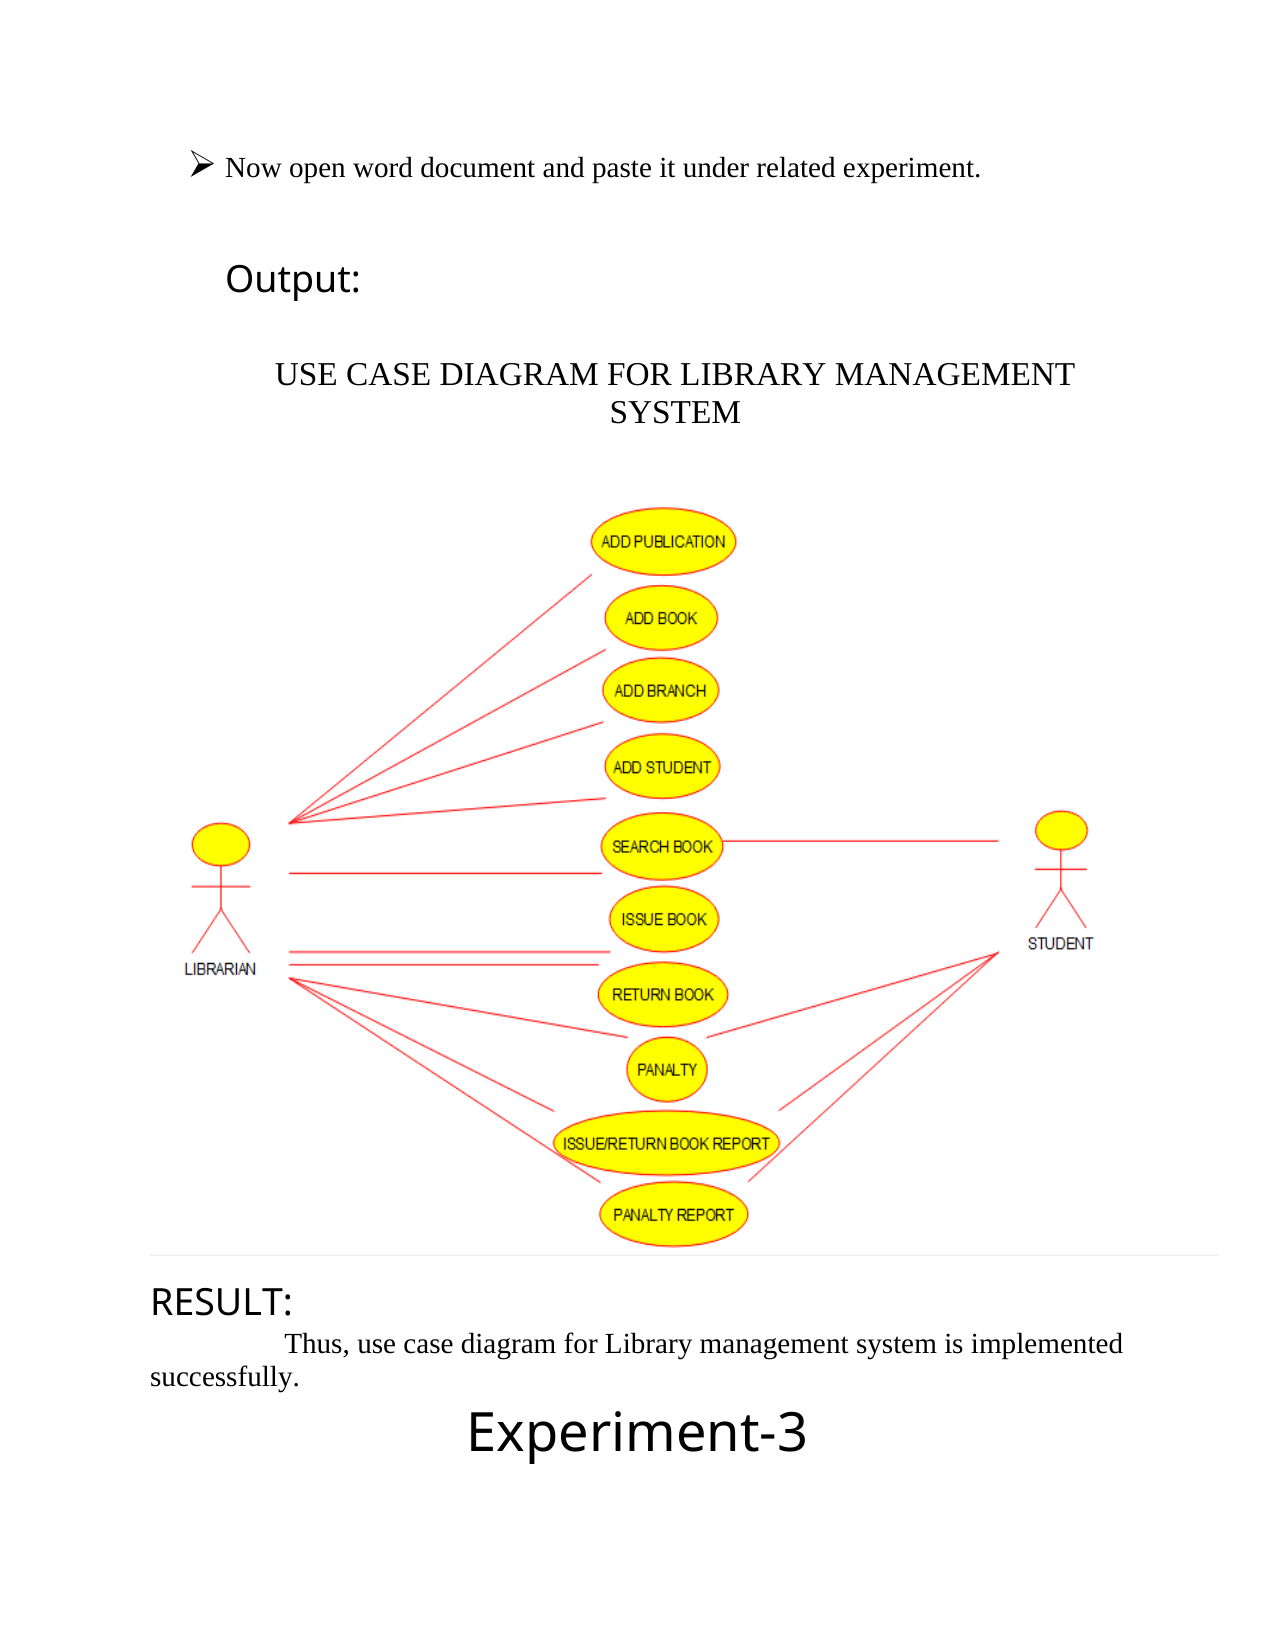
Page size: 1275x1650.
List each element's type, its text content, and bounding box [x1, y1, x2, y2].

text RESULT: [150, 1275, 1125, 1326]
text Experiment-3 [150, 1393, 1125, 1467]
text USE CASE DIAGRAM FOR LIBRARY MANAGEMENT SYSTEM [225, 354, 1125, 431]
text Thus, use case diagram for Library management system is implemented successfully. [150, 1326, 1125, 1393]
list Now open word document and paste it under related experiment. [187, 150, 1125, 185]
text Output: [225, 252, 1125, 303]
picture [150, 502, 1219, 1256]
